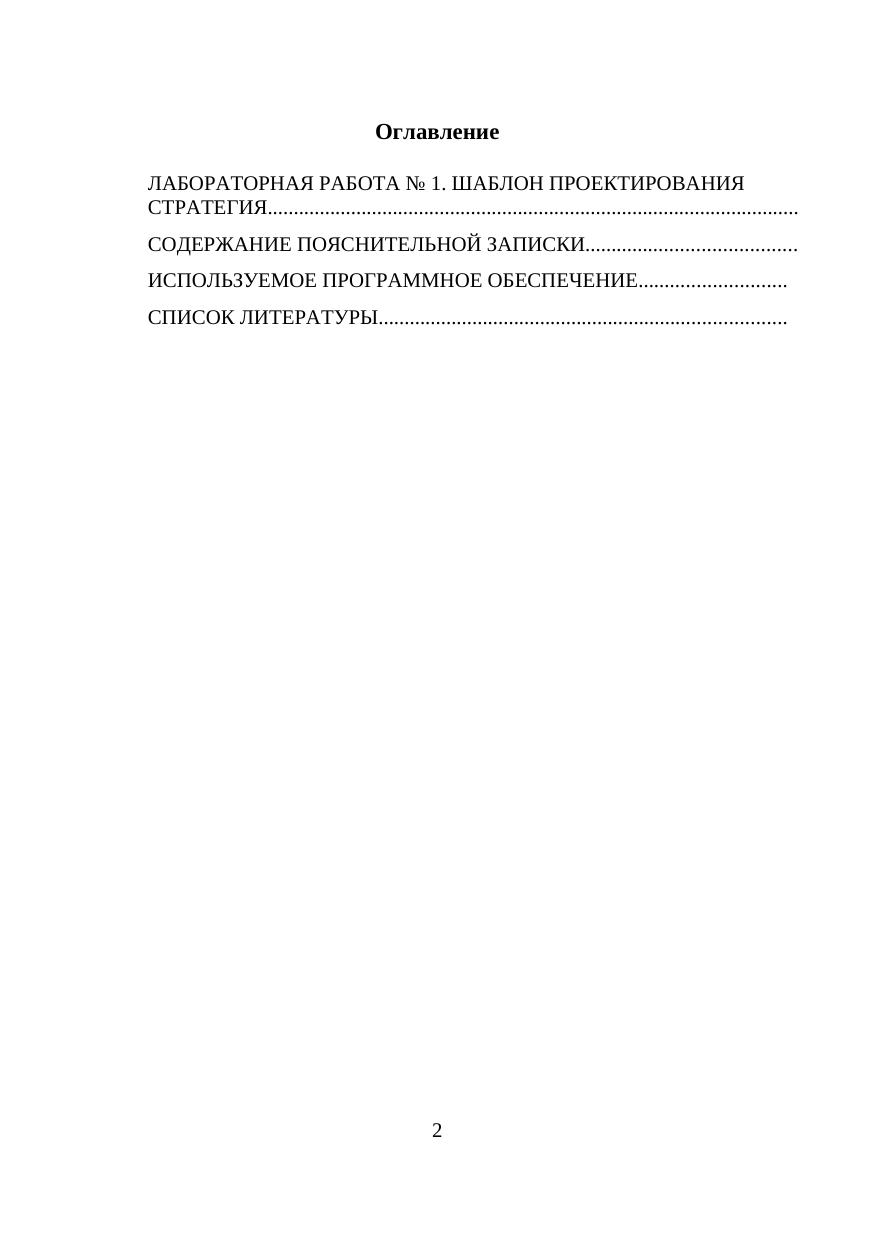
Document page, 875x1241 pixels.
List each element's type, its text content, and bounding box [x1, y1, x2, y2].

text Используемое программное обеспечение 10 [148, 268, 756, 292]
text Список литературы 11 [148, 304, 756, 329]
text Содержание пояснительной записки 9 [148, 231, 756, 256]
text Оглавление [118, 118, 756, 144]
text Лабораторная работа № 1. шаблон проектирования стратегия 3 [148, 171, 756, 219]
